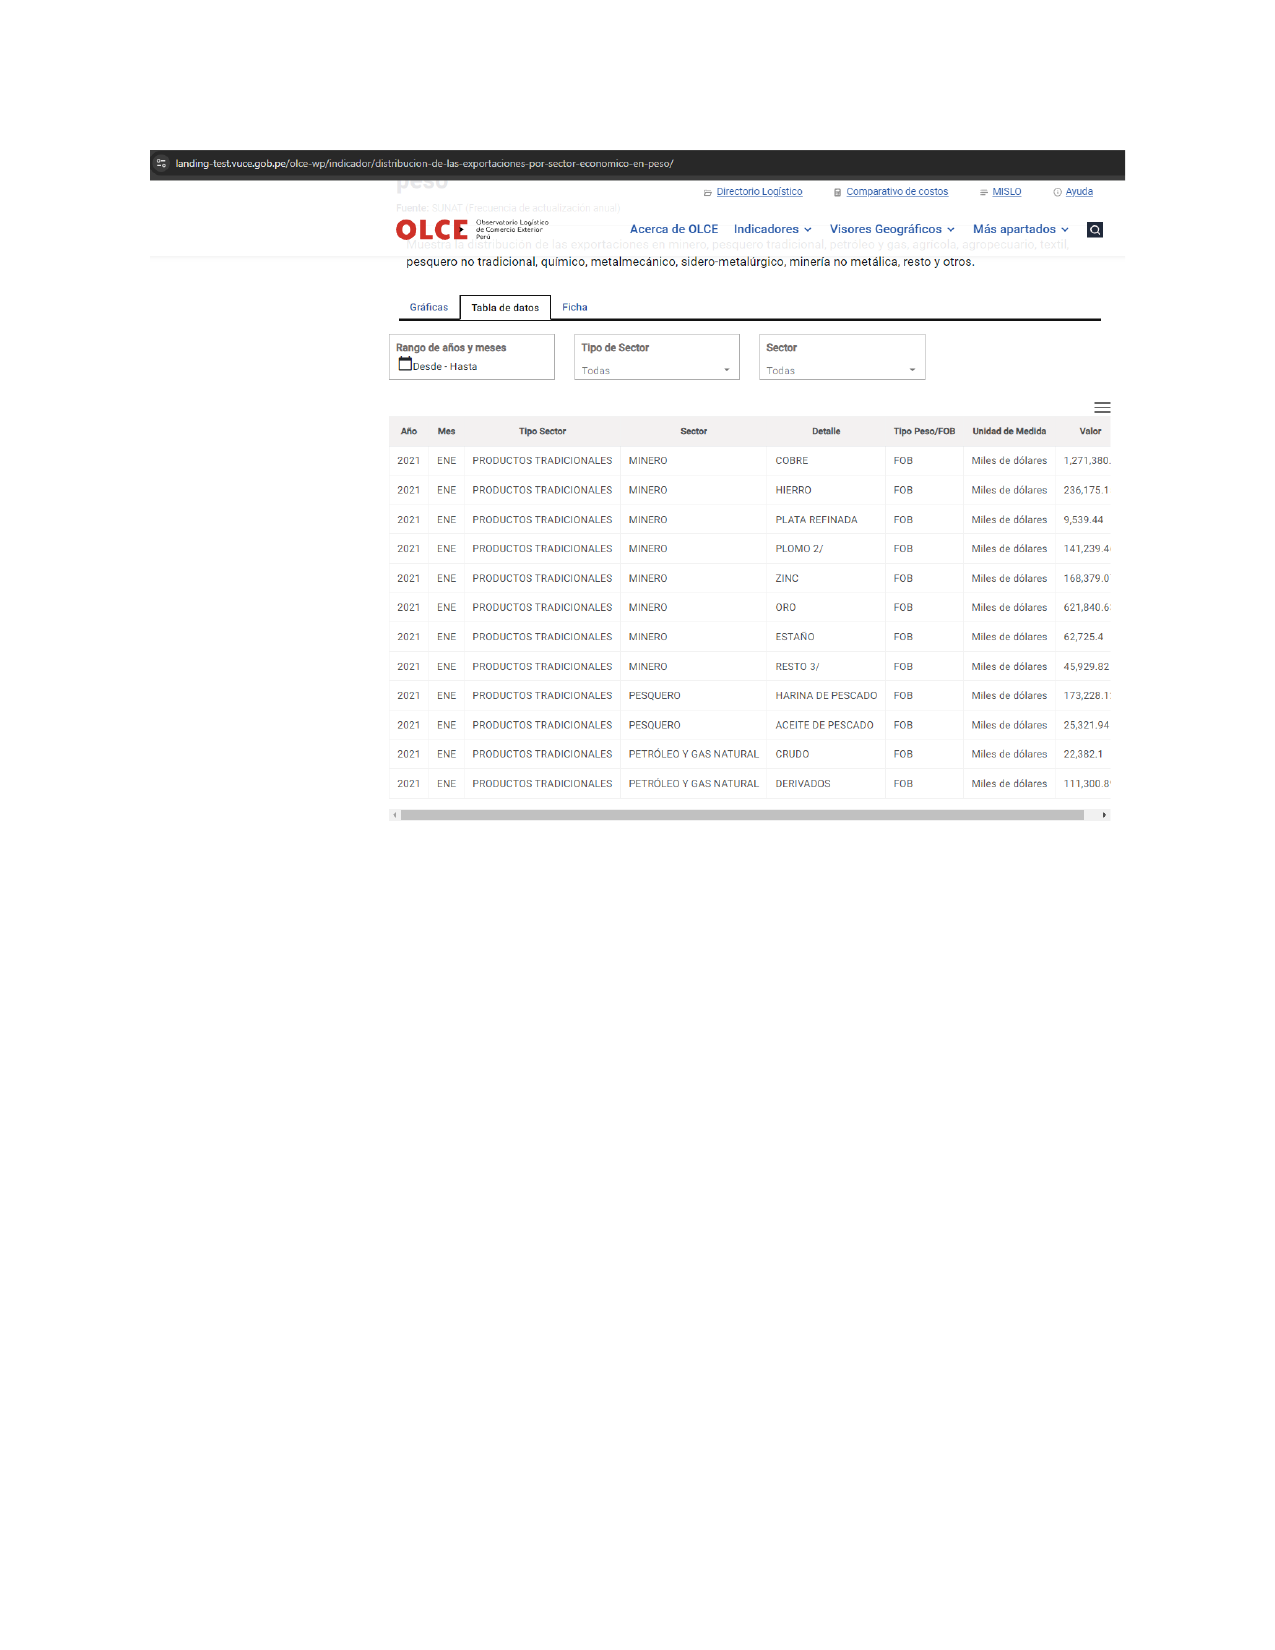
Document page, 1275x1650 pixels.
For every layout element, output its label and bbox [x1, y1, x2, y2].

picture [150, 150, 1125, 828]
